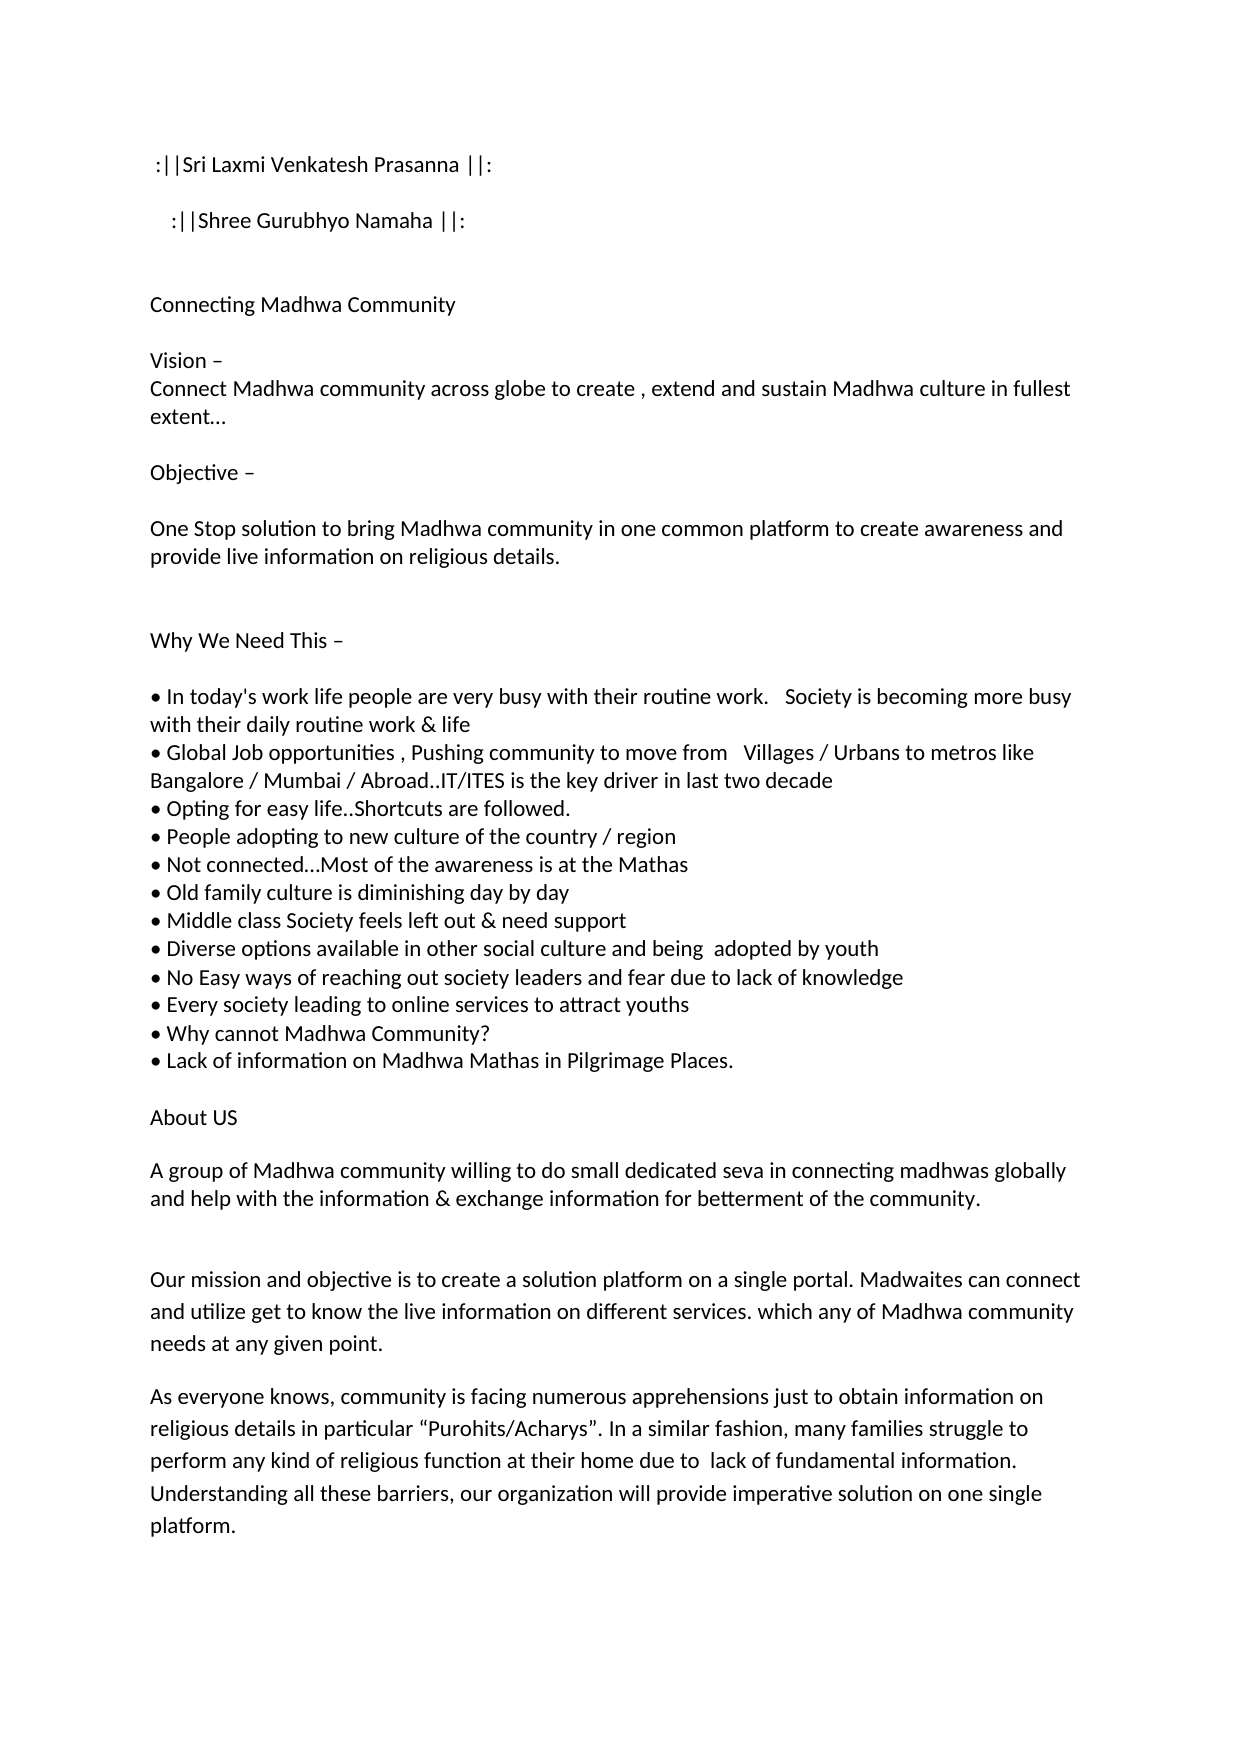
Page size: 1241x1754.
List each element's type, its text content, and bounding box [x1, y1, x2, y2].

text Why We Need This – [150, 626, 1090, 654]
text :||Shree Gurubhyo Namaha ||: [150, 206, 1090, 234]
text • People adopting to new culture of the country / region [150, 822, 1090, 851]
text • Not connected…Most of the awareness is at the Mathas [150, 851, 1090, 878]
text • Diverse options available in other social culture and being adopted by youth [150, 934, 1090, 963]
text • Every society leading to online services to attract youths [150, 991, 1090, 1019]
text • No Easy ways of reaching out society leaders and fear due to lack of knowledge [150, 963, 1090, 991]
text About US [150, 1103, 1090, 1131]
text As everyone knows, community is facing numerous apprehensions just to obtain information on religious details in particular “Purohits/Acharys”. In a similar fashion, many families struggle to perform any kind of religious function at their home due to lack of fundamental information. Understanding all these barriers, our organization will provide imperative solution on one single platform. [150, 1382, 1090, 1539]
text A group of Madhwa community willing to do small dedicated seva in connecting madhwas globally and help with the information & exchange information for betterment of the community. [150, 1156, 1090, 1212]
text Connecting Madhwa Community [150, 290, 1090, 318]
text • Opting for easy life..Shortcuts are followed. [150, 794, 1090, 822]
text • Middle class Society feels left out & need support [150, 907, 1090, 934]
text Objective – [150, 458, 1090, 486]
text Our mission and objective is to create a solution platform on a single portal. Madwaites can connect and utilize get to know the live information on different services. which any of Madhwa community needs at any given point. [150, 1265, 1090, 1357]
text • In today's work life people are very busy with their routine work. Society is becoming more busy with their daily routine work & life [150, 682, 1090, 738]
text • Why cannot Madhwa Community? [150, 1019, 1090, 1047]
text Vision – [150, 346, 1090, 374]
text :||Sri Laxmi Venkatesh Prasanna ||: [150, 150, 1090, 178]
text Connect Madhwa community across globe to create , extend and sustain Madhwa culture in fullest extent… [150, 374, 1090, 430]
text • Old family culture is diminishing day by day [150, 878, 1090, 907]
text • Global Job opportunities , Pushing community to move from Villages / Urbans to metros like Bangalore / Mumbai / Abroad..IT/ITES is the key driver in last two decade [150, 738, 1090, 794]
text • Lack of information on Madhwa Mathas in Pilgrimage Places. [150, 1047, 1090, 1075]
text One Stop solution to bring Madhwa community in one common platform to create awareness and provide live information on religious details. [150, 514, 1090, 570]
